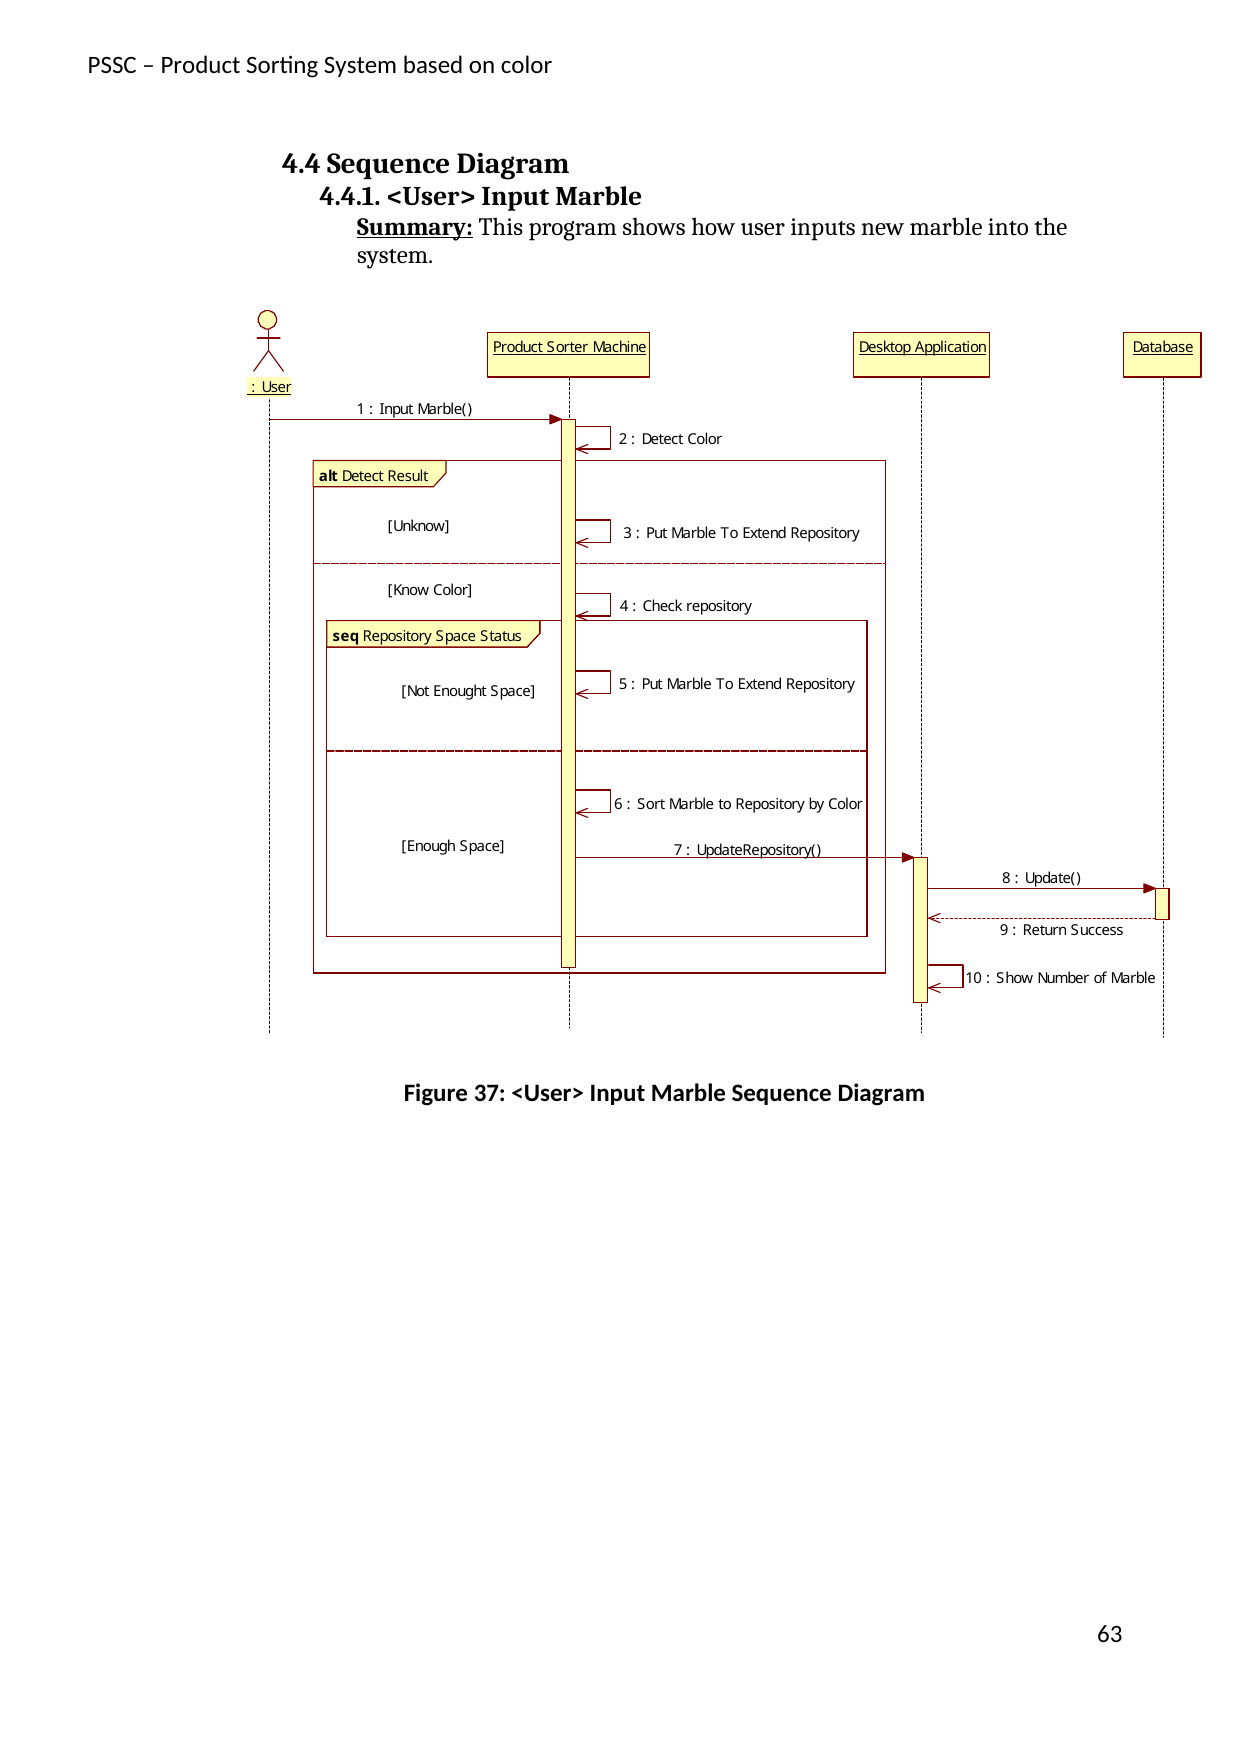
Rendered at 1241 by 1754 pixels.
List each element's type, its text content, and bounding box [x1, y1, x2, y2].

list <User> Input Marble [319, 181, 1122, 212]
list Summary: This program shows how user inputs new marble into the system. [357, 212, 1122, 270]
list Sequence Diagram [282, 148, 1122, 181]
text Figure 37: <User> Input Marble Sequence Diagram [207, 1077, 1122, 1107]
